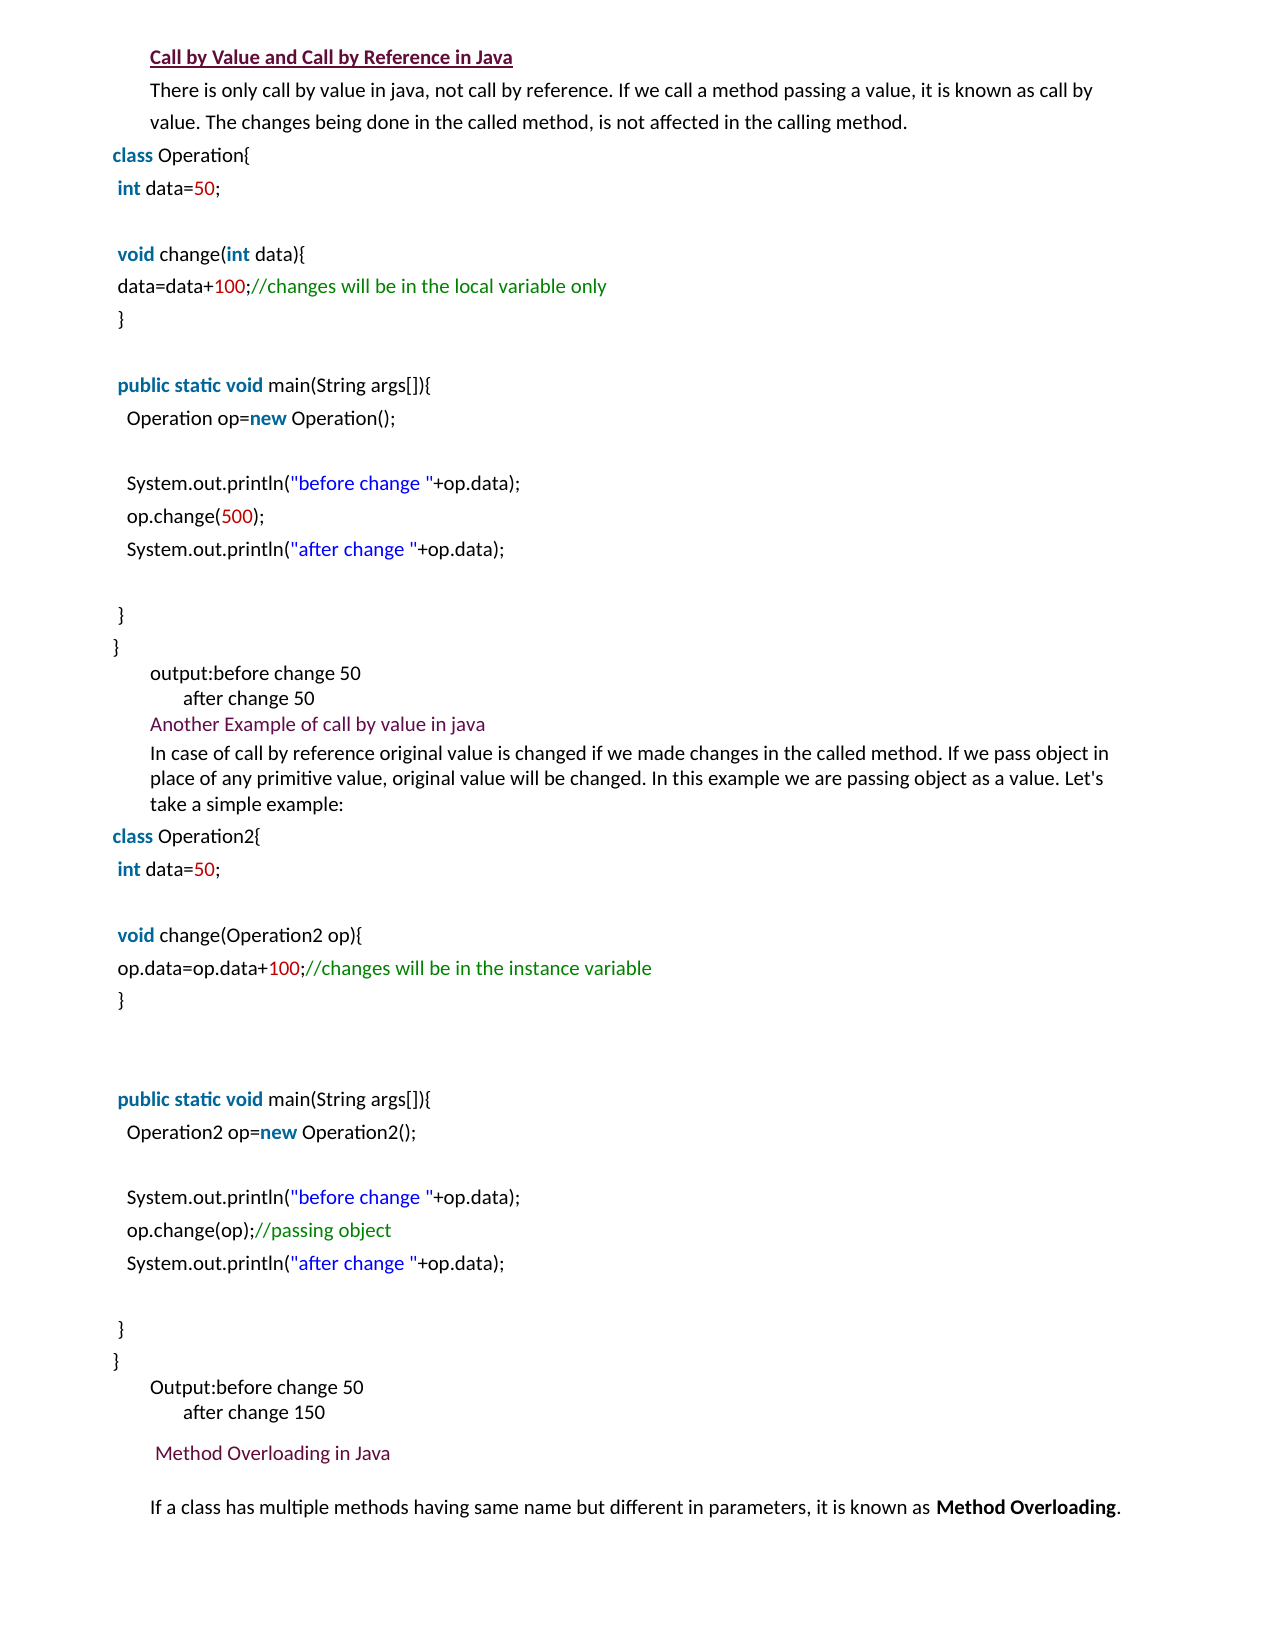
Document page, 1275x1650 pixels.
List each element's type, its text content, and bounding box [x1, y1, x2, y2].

text Output:before change 50 [150, 1374, 1125, 1399]
text System.out.println("before change "+op.data); [112, 463, 1125, 496]
text There is only call by value in java, not call by reference. If we call a method passing a value, it is known as call by value. The changes being done in the called method, is not affected in the calling method. [150, 70, 1125, 135]
text } [112, 299, 1125, 332]
subtitle Method Overloading in Java [150, 1433, 1125, 1465]
text op.change(500); [112, 496, 1125, 529]
text } [112, 980, 1125, 1013]
text Operation op=new Operation(); [112, 397, 1125, 430]
text after change 50 [150, 685, 1125, 711]
text data=data+100;//changes will be in the local variable only [112, 266, 1125, 299]
text int data=50; [112, 168, 1125, 201]
text after change 150 [150, 1399, 1125, 1425]
subtitle Another Example of call by value in java [150, 711, 1125, 736]
text Operation2 op=new Operation2(); [112, 1112, 1125, 1144]
text } [112, 1341, 1125, 1374]
text System.out.println("after change "+op.data); [112, 529, 1125, 562]
text int data=50; [112, 849, 1125, 882]
text void change(int data){ [112, 233, 1125, 266]
text public static void main(String args[]){ [112, 1079, 1125, 1112]
text void change(Operation2 op){ [112, 915, 1125, 947]
text If a class has multiple methods having same name but different in parameters, it is known as Method Overloading. [150, 1494, 1125, 1520]
subtitle Call by Value and Call by Reference in Java [150, 37, 1125, 70]
text } [112, 1308, 1125, 1341]
text } [112, 594, 1125, 627]
text op.change(op);//passing object [112, 1210, 1125, 1243]
text } [112, 627, 1125, 660]
text class Operation2{ [112, 816, 1125, 849]
text System.out.println("after change "+op.data); [112, 1243, 1125, 1276]
text System.out.println("before change "+op.data); [112, 1177, 1125, 1210]
text class Operation{ [112, 135, 1125, 168]
text output:before change 50 [150, 660, 1125, 685]
text In case of call by reference original value is changed if we made changes in the called method. If we pass object in place of any primitive value, original value will be changed. In this example we are passing object as a value. Let's take a simple example: [150, 740, 1125, 816]
text op.data=op.data+100;//changes will be in the instance variable [112, 947, 1125, 980]
text public static void main(String args[]){ [112, 365, 1125, 397]
